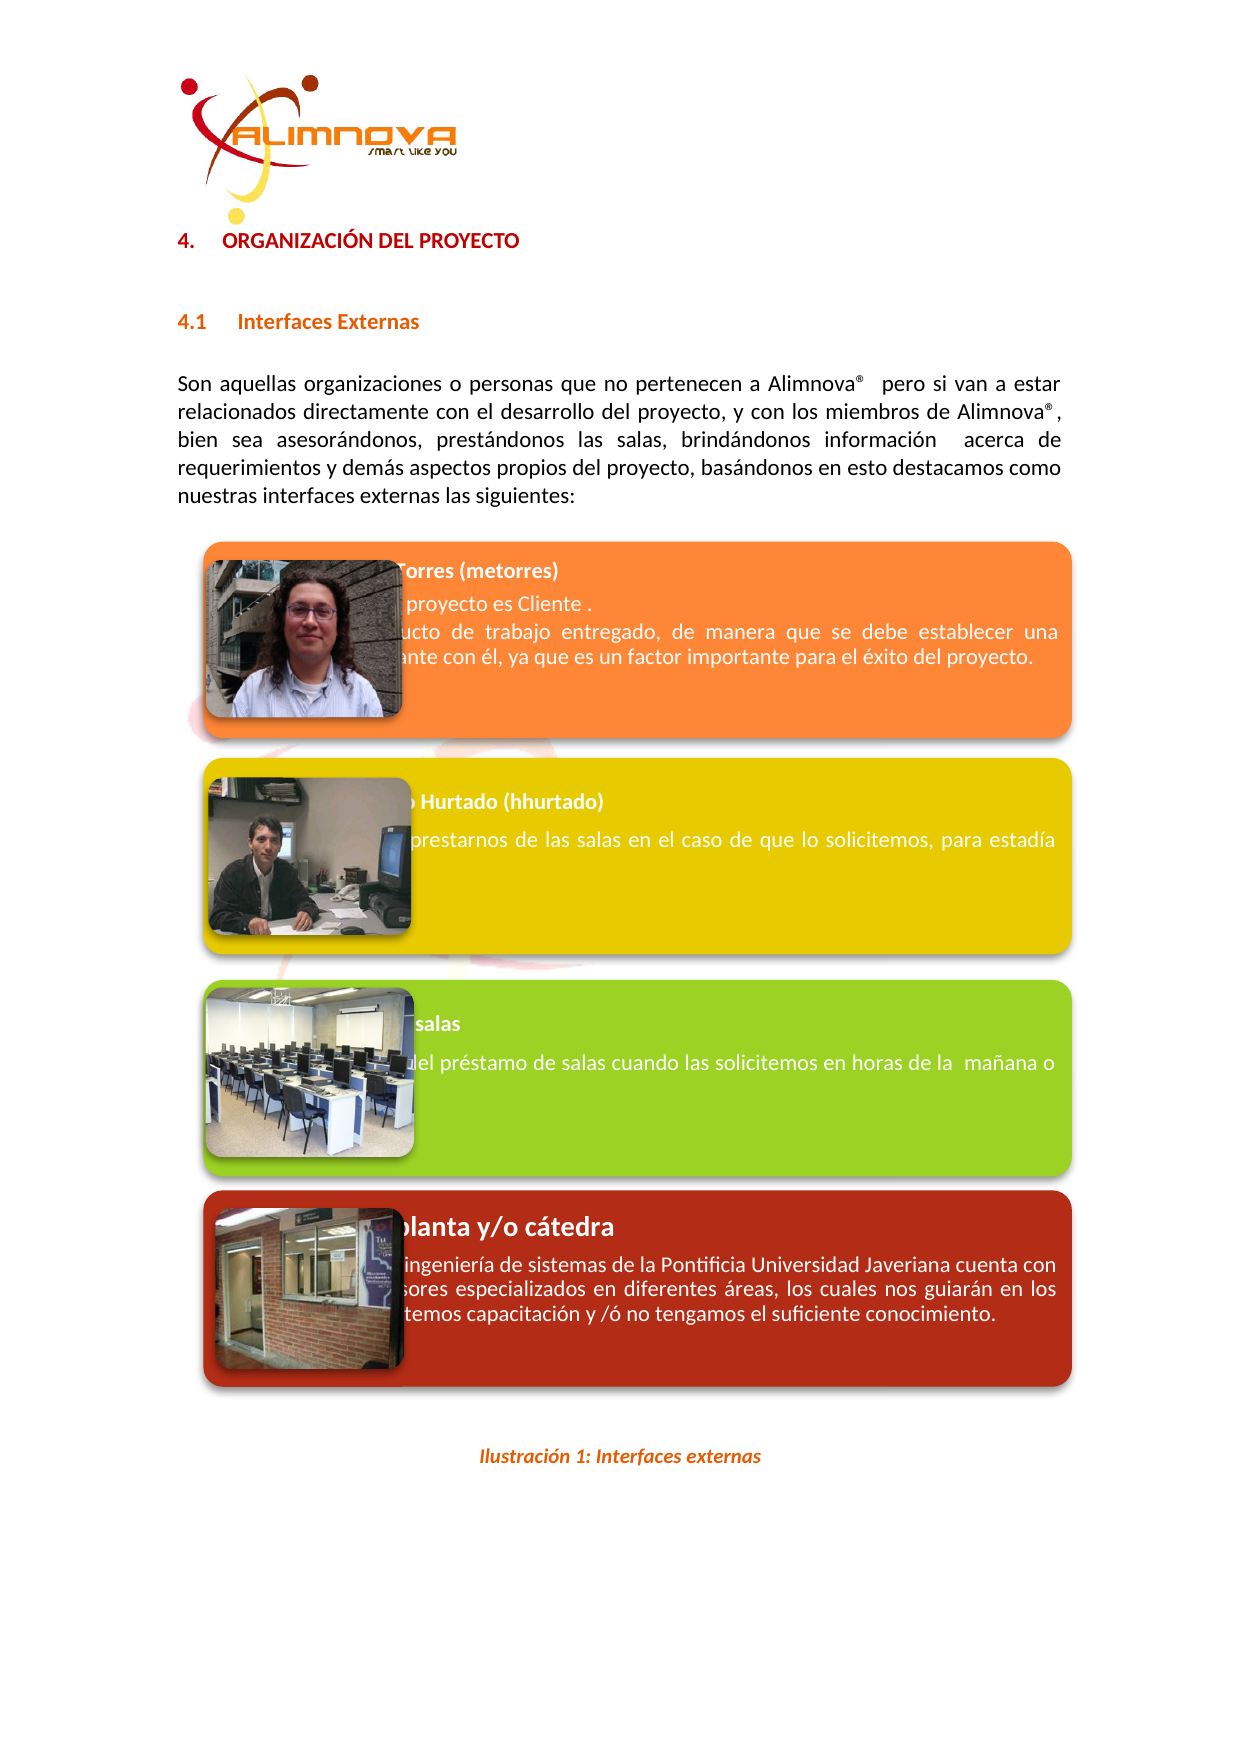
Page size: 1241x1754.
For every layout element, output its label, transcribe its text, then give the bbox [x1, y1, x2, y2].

picture [215, 1208, 405, 1369]
picture [205, 987, 414, 1157]
text Son aquellas organizaciones o personas que no pertenecen a Alimnova® pero si van a estar relacionados directamente con el desarrollo del proyecto, y con los miembros de Alimnova®, bien sea asesorándonos, prestándonos las salas, brindándonos información acerca de requerimientos y demás aspectos propios del proyecto, basándonos en esto destacamos como nuestras interfaces externas las siguientes: [177, 369, 1063, 509]
subtitle Interfaces Externas [177, 307, 1063, 335]
picture [208, 777, 412, 935]
text Ilustración 1: Interfaces externas [177, 1443, 1063, 1469]
subtitle ORGANIZACIÓN DEL PROYECTO [177, 226, 1063, 254]
picture [206, 560, 403, 718]
picture [177, 73, 458, 226]
